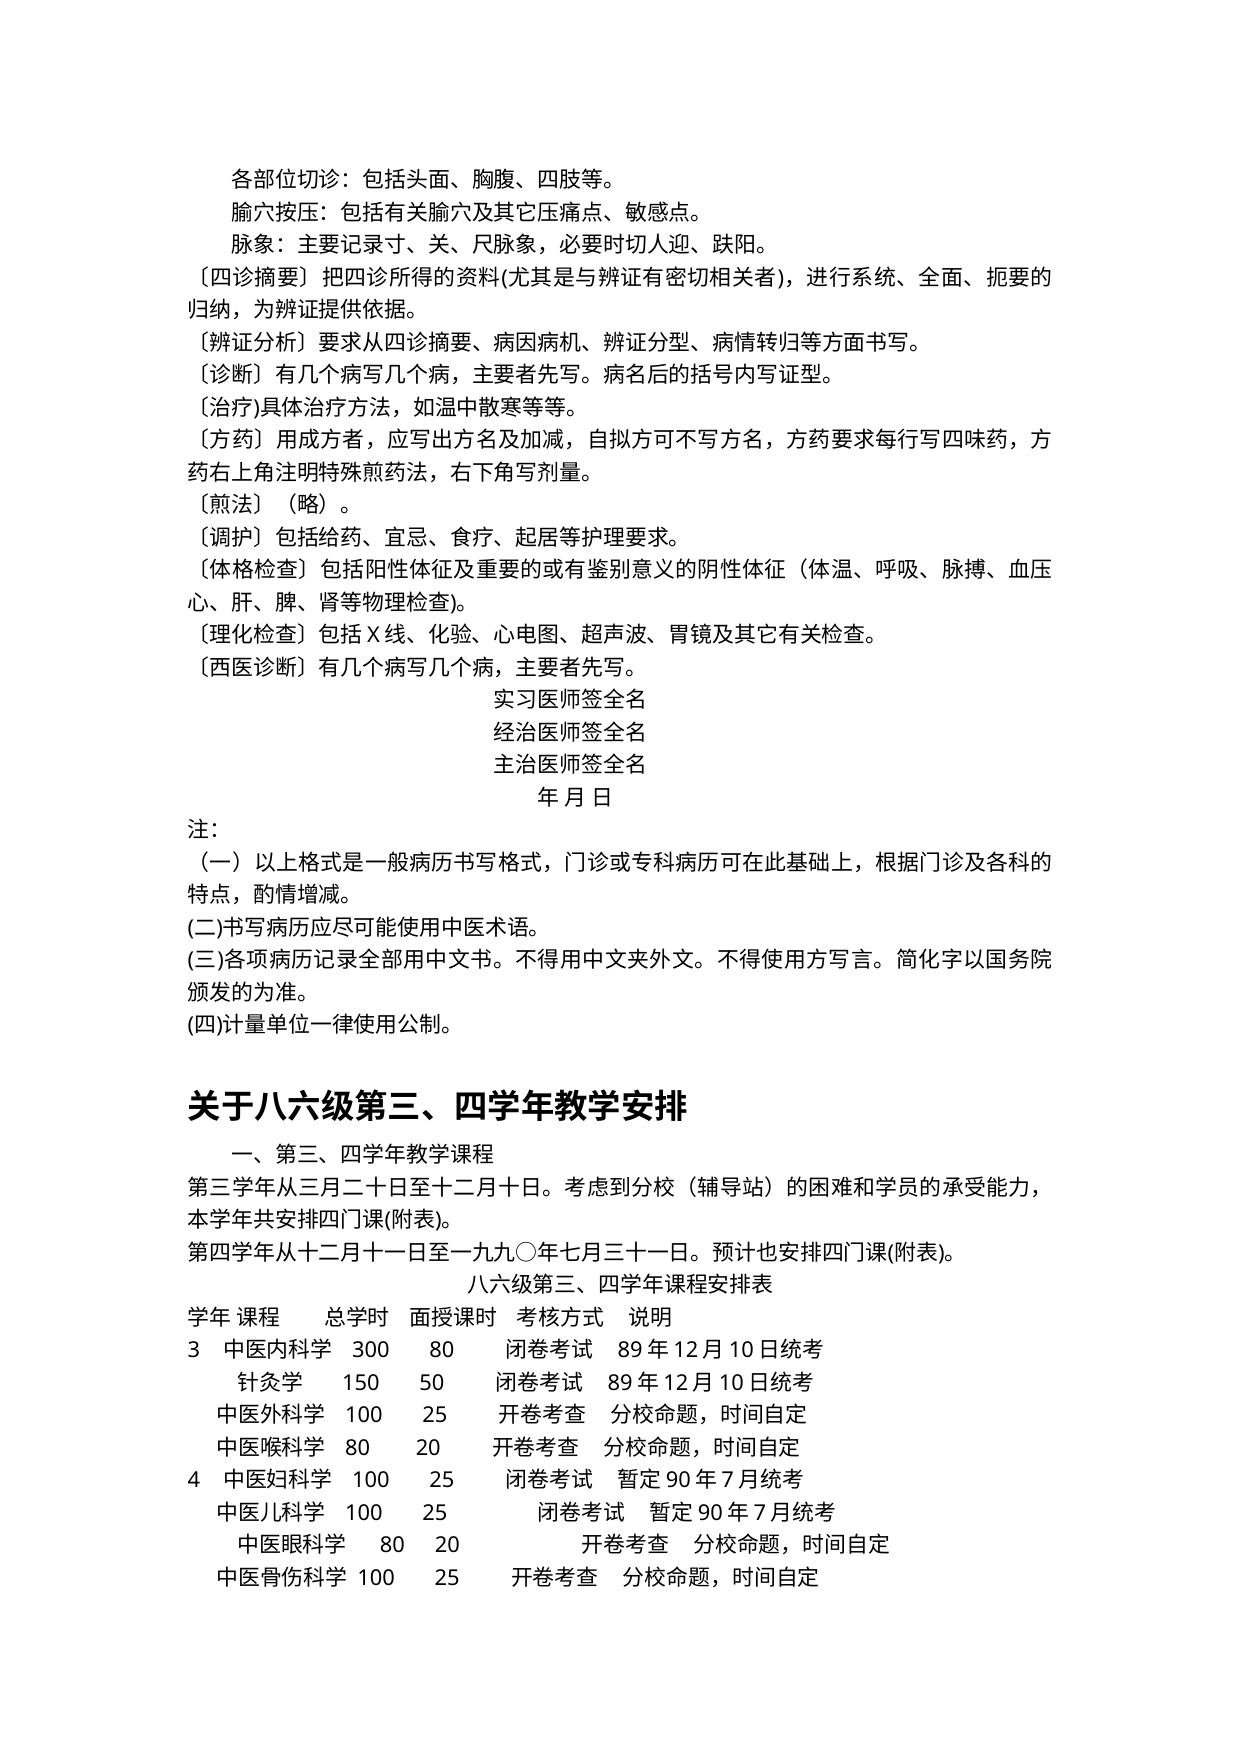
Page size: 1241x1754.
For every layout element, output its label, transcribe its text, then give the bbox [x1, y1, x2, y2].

text 中医外科学 100 25 开卷考查 分校命题，时间自定 [187, 1397, 1053, 1429]
text 实习医师签全名 [450, 682, 1053, 714]
text 中医眼科学 80 20 开卷考查 分校命题，时间自定 [187, 1527, 1053, 1559]
text 〔方药〕用成方者，应写出方名及加减，自拟方可不写方名，方药要求每行写四味药，方药右上角注明特殊煎药法，右下角写剂量。 [187, 422, 1053, 487]
text 八六级第三、四学年课程安排表 [187, 1267, 1053, 1299]
text 〔煎法〕（略）。 [187, 487, 1053, 519]
text 年 月 日 [494, 779, 1053, 812]
text 〔治疗)具体治疗方法，如温中散寒等等。 [187, 389, 1053, 422]
text 〔理化检查〕包括X线、化验、心电图、超声波、胃镜及其它有关检查。 [187, 617, 1053, 649]
text 3 中医内科学 300 80 闭卷考试 89年12月10日统考 [187, 1332, 1053, 1364]
text 〔体格检查〕包括阳性体征及重要的或有鉴别意义的阴性体征（体温、呼吸、脉搏、血压、心、肝、脾、肾等物理检查)。 [187, 552, 1053, 617]
text 各部位切诊：包括头面、胸腹、四肢等。 [187, 162, 1053, 194]
text 注： [187, 812, 1053, 844]
text 关于八六级第三、四学年教学安排 [187, 1072, 1053, 1137]
text 一、第三、四学年教学课程 [187, 1137, 1053, 1169]
text (三)各项病历记录全部用中文书。不得用中文夹外文。不得使用方写言。简化字以国务院颁发的为准。 [187, 942, 1053, 1007]
text 腧穴按压：包括有关腧穴及其它压痛点、敏感点。 [187, 194, 1053, 227]
text 针灸学 150 50 闭卷考试 89年12月10日统考 [187, 1364, 1053, 1397]
text (四)计量单位一律使用公制。 [187, 1007, 1053, 1039]
text 〔辨证分析〕要求从四诊摘要、病因病机、辨证分型、病情转归等方面书写。 [187, 324, 1053, 357]
text 中医喉科学 80 20 开卷考查 分校命题，时间自定 [187, 1429, 1053, 1462]
text 学年 课程 总学时 面授课时 考核方式 说明 [187, 1299, 1053, 1332]
text 脉象：主要记录寸、关、尺脉象，必要时切人迎、趺阳。 [187, 227, 1053, 259]
text 第四学年从十二月十一日至一九九○年七月三十一日。预计也安排四门课(附表)。 [187, 1234, 1053, 1267]
text 中医儿科学 100 25 闭卷考试 暂定90年7月统考 [187, 1494, 1053, 1527]
text 〔调护〕包括给药、宜忌、食疗、起居等护理要求。 [187, 519, 1053, 552]
text 中医骨伤科学 100 25 开卷考查 分校命题，时间自定 [187, 1559, 1053, 1592]
text 4 中医妇科学 100 25 闭卷考试 暂定90年7月统考 [187, 1462, 1053, 1494]
text 主治医师签全名 [450, 747, 1053, 779]
text 〔四诊摘要〕把四诊所得的资料(尤其是与辨证有密切相关者)，进行系统、全面、扼要的归纳，为辨证提供依据。 [187, 259, 1053, 324]
text (二)书写病历应尽可能使用中医术语。 [187, 909, 1053, 942]
text 〔西医诊断〕有几个病写几个病，主要者先写。 [187, 649, 1053, 682]
text 第三学年从三月二十日至十二月十日。考虑到分校（辅导站）的困难和学员的承受能力，本学年共安排四门课(附表)。 [187, 1169, 1053, 1234]
text 经治医师签全名 [450, 714, 1053, 747]
text （一）以上格式是一般病历书写格式，门诊或专科病历可在此基础上，根据门诊及各科的特点，酌情增减。 [187, 844, 1053, 909]
text 〔诊断〕有几个病写几个病，主要者先写。病名后的括号内写证型。 [187, 357, 1053, 389]
